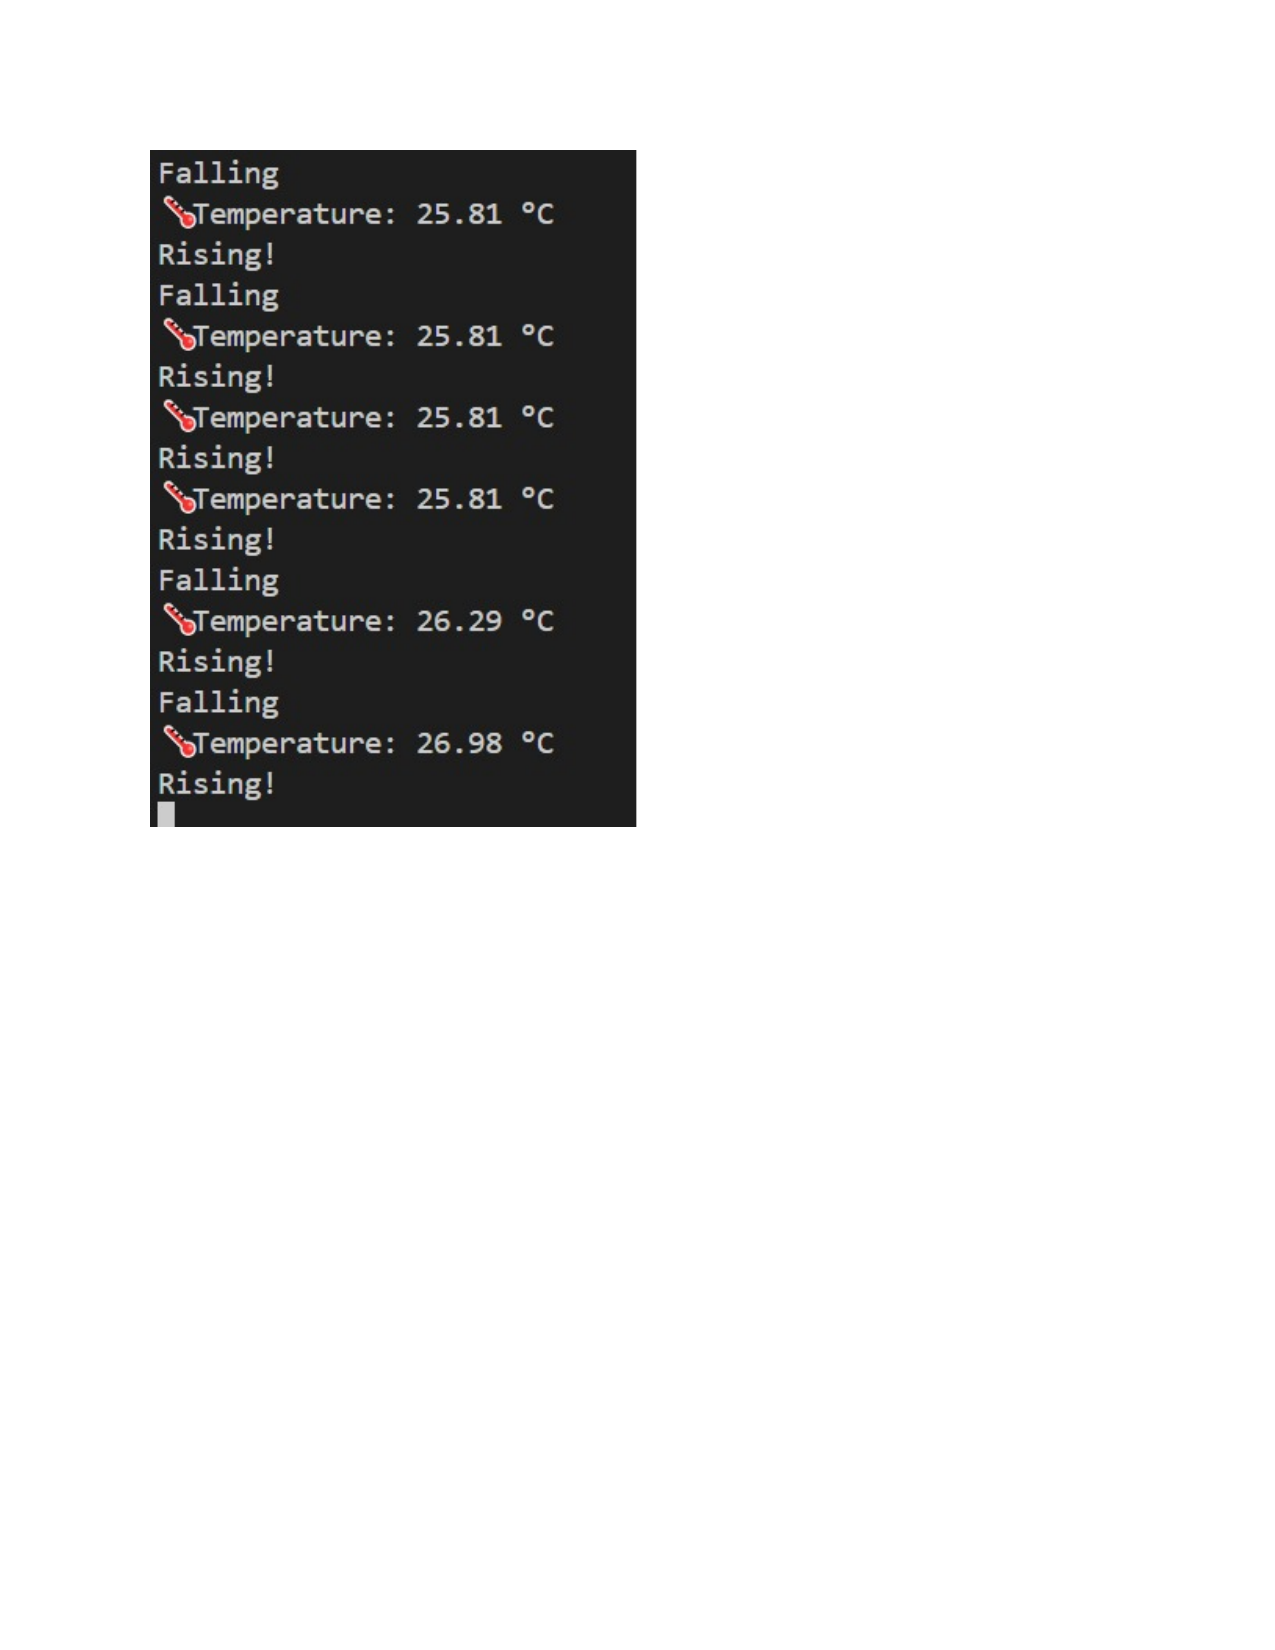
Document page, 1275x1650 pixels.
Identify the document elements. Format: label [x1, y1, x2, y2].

picture [150, 150, 637, 827]
